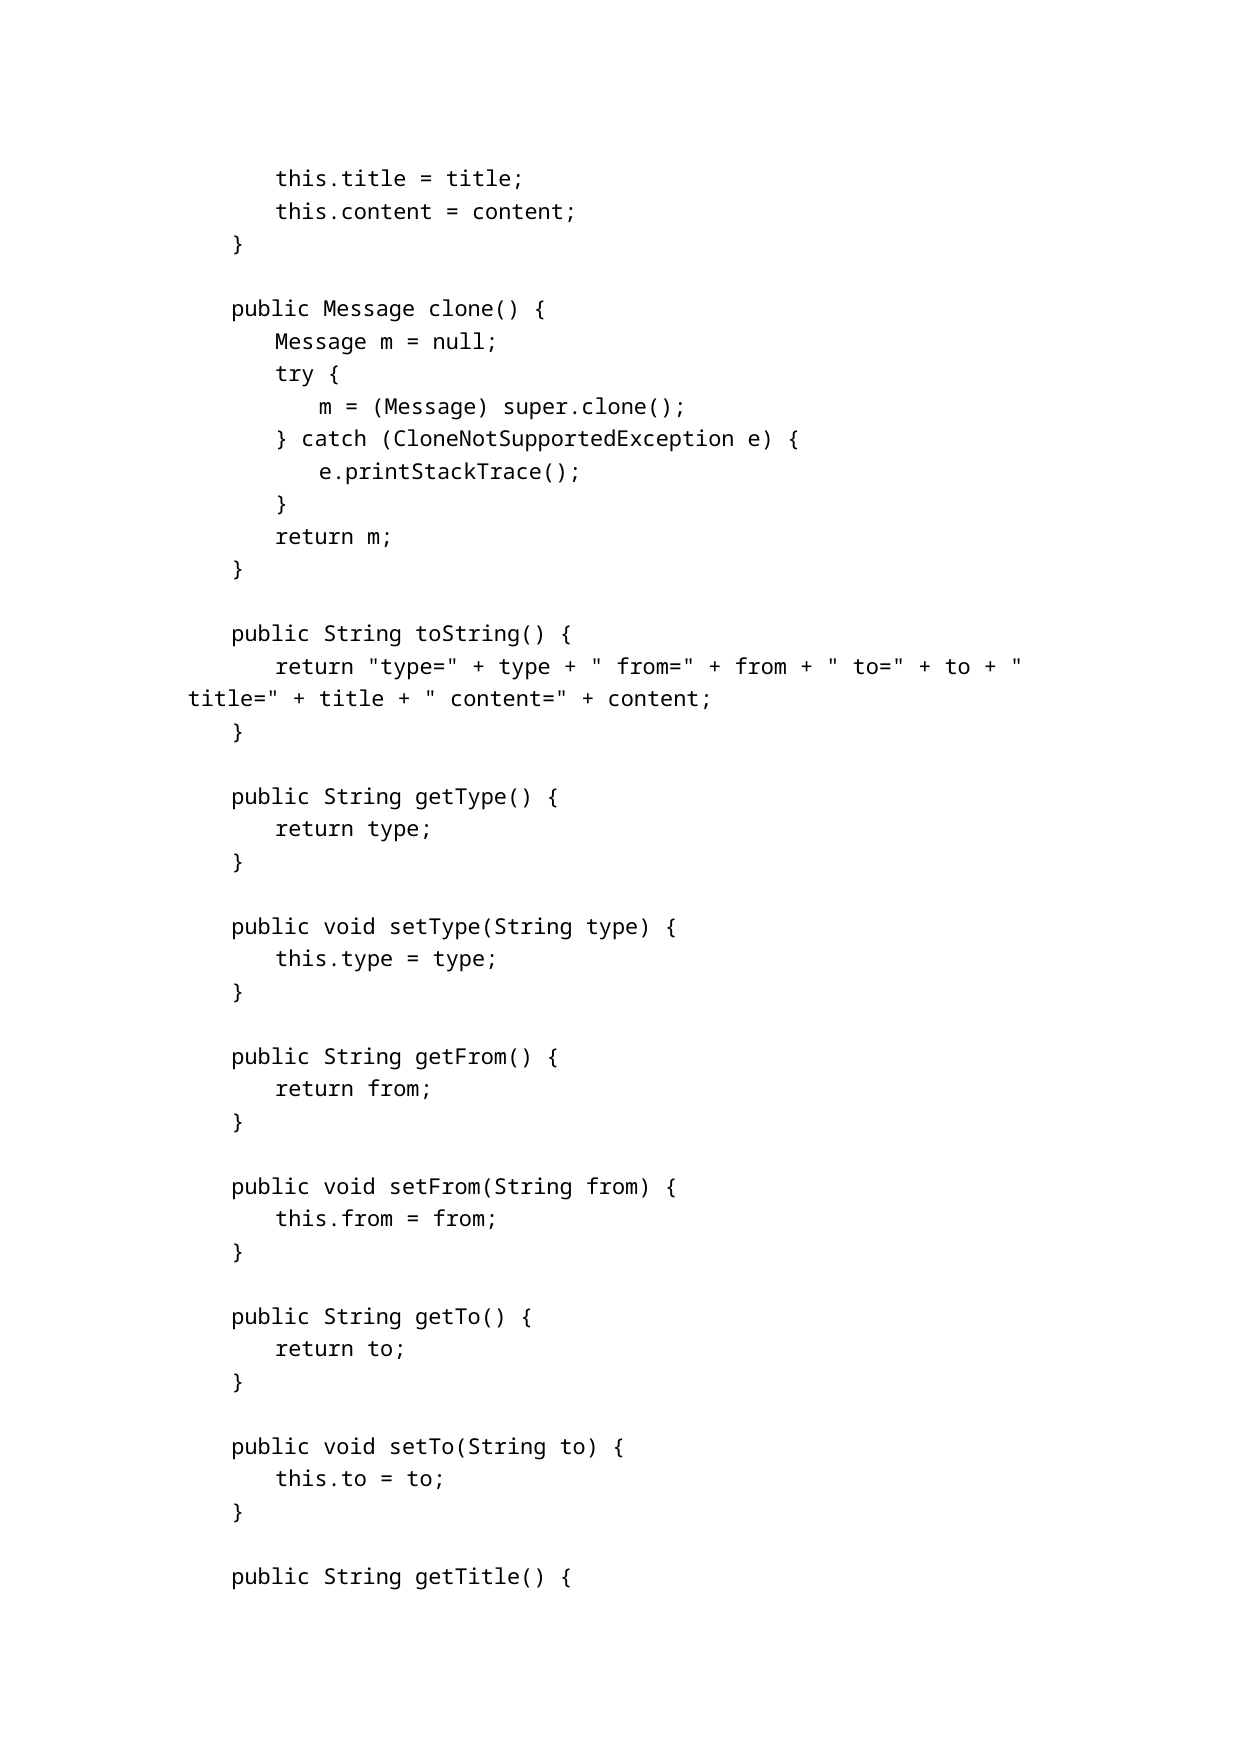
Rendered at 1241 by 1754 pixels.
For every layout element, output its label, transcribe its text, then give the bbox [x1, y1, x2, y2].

text } [187, 1494, 1053, 1527]
text public String getTitle() { [187, 1559, 1053, 1592]
text return "type=" + type + " from=" + from + " to=" + to + " title=" + title + " content=" + content; [187, 649, 1053, 714]
text this.type = type; [187, 942, 1053, 974]
text } [187, 227, 1053, 259]
text public void setType(String type) { [187, 909, 1053, 942]
text e.printStackTrace(); [187, 454, 1053, 487]
text public Message clone() { [187, 292, 1053, 324]
text } [187, 1104, 1053, 1137]
text } [187, 974, 1053, 1007]
text this.from = from; [187, 1202, 1053, 1234]
text return to; [187, 1332, 1053, 1364]
text return type; [187, 812, 1053, 844]
text public String toString() { [187, 617, 1053, 649]
text return from; [187, 1072, 1053, 1104]
text public String getTo() { [187, 1299, 1053, 1332]
text } [187, 1234, 1053, 1267]
text public String getFrom() { [187, 1039, 1053, 1072]
text } [187, 844, 1053, 877]
text this.to = to; [187, 1462, 1053, 1494]
text this.content = content; [187, 194, 1053, 227]
text m = (Message) super.clone(); [187, 389, 1053, 422]
text } [187, 552, 1053, 584]
text } [187, 487, 1053, 519]
text } [187, 1364, 1053, 1397]
text } catch (CloneNotSupportedException e) { [187, 422, 1053, 454]
text public void setTo(String to) { [187, 1429, 1053, 1462]
text public void setFrom(String from) { [187, 1169, 1053, 1202]
text try { [187, 357, 1053, 389]
text public String getType() { [187, 779, 1053, 812]
text this.title = title; [187, 162, 1053, 194]
text Message m = null; [187, 324, 1053, 357]
text return m; [187, 519, 1053, 552]
text } [187, 714, 1053, 747]
